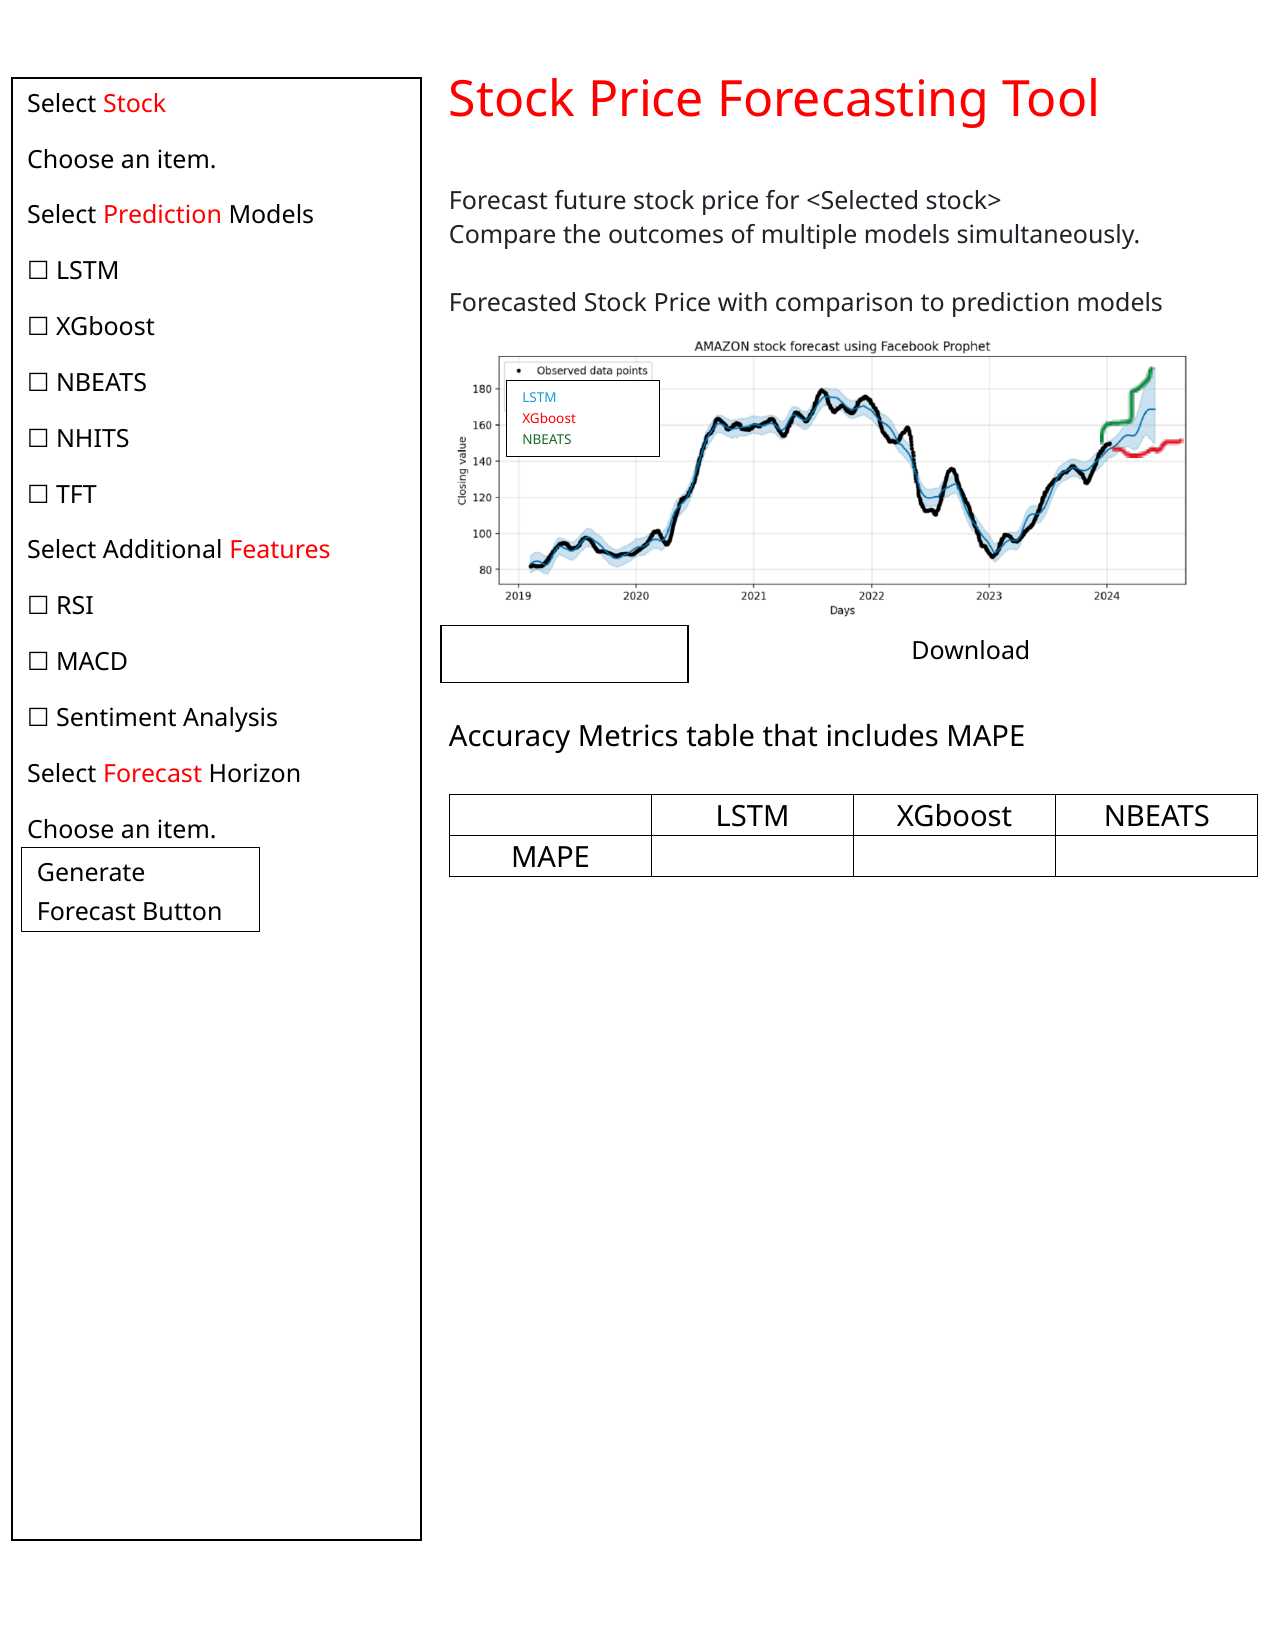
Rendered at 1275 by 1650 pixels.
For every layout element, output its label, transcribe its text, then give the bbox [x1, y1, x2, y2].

picture [437, 320, 1247, 636]
table_header Stock Price Forecasting Tool Forecast future stock price for <Selected stock> Compare the outcomes of multiple models simultaneously. Forecasted Stock Price with comparison to prediction models Accuracy Metrics table that includes MAPE [438, 63, 1269, 877]
